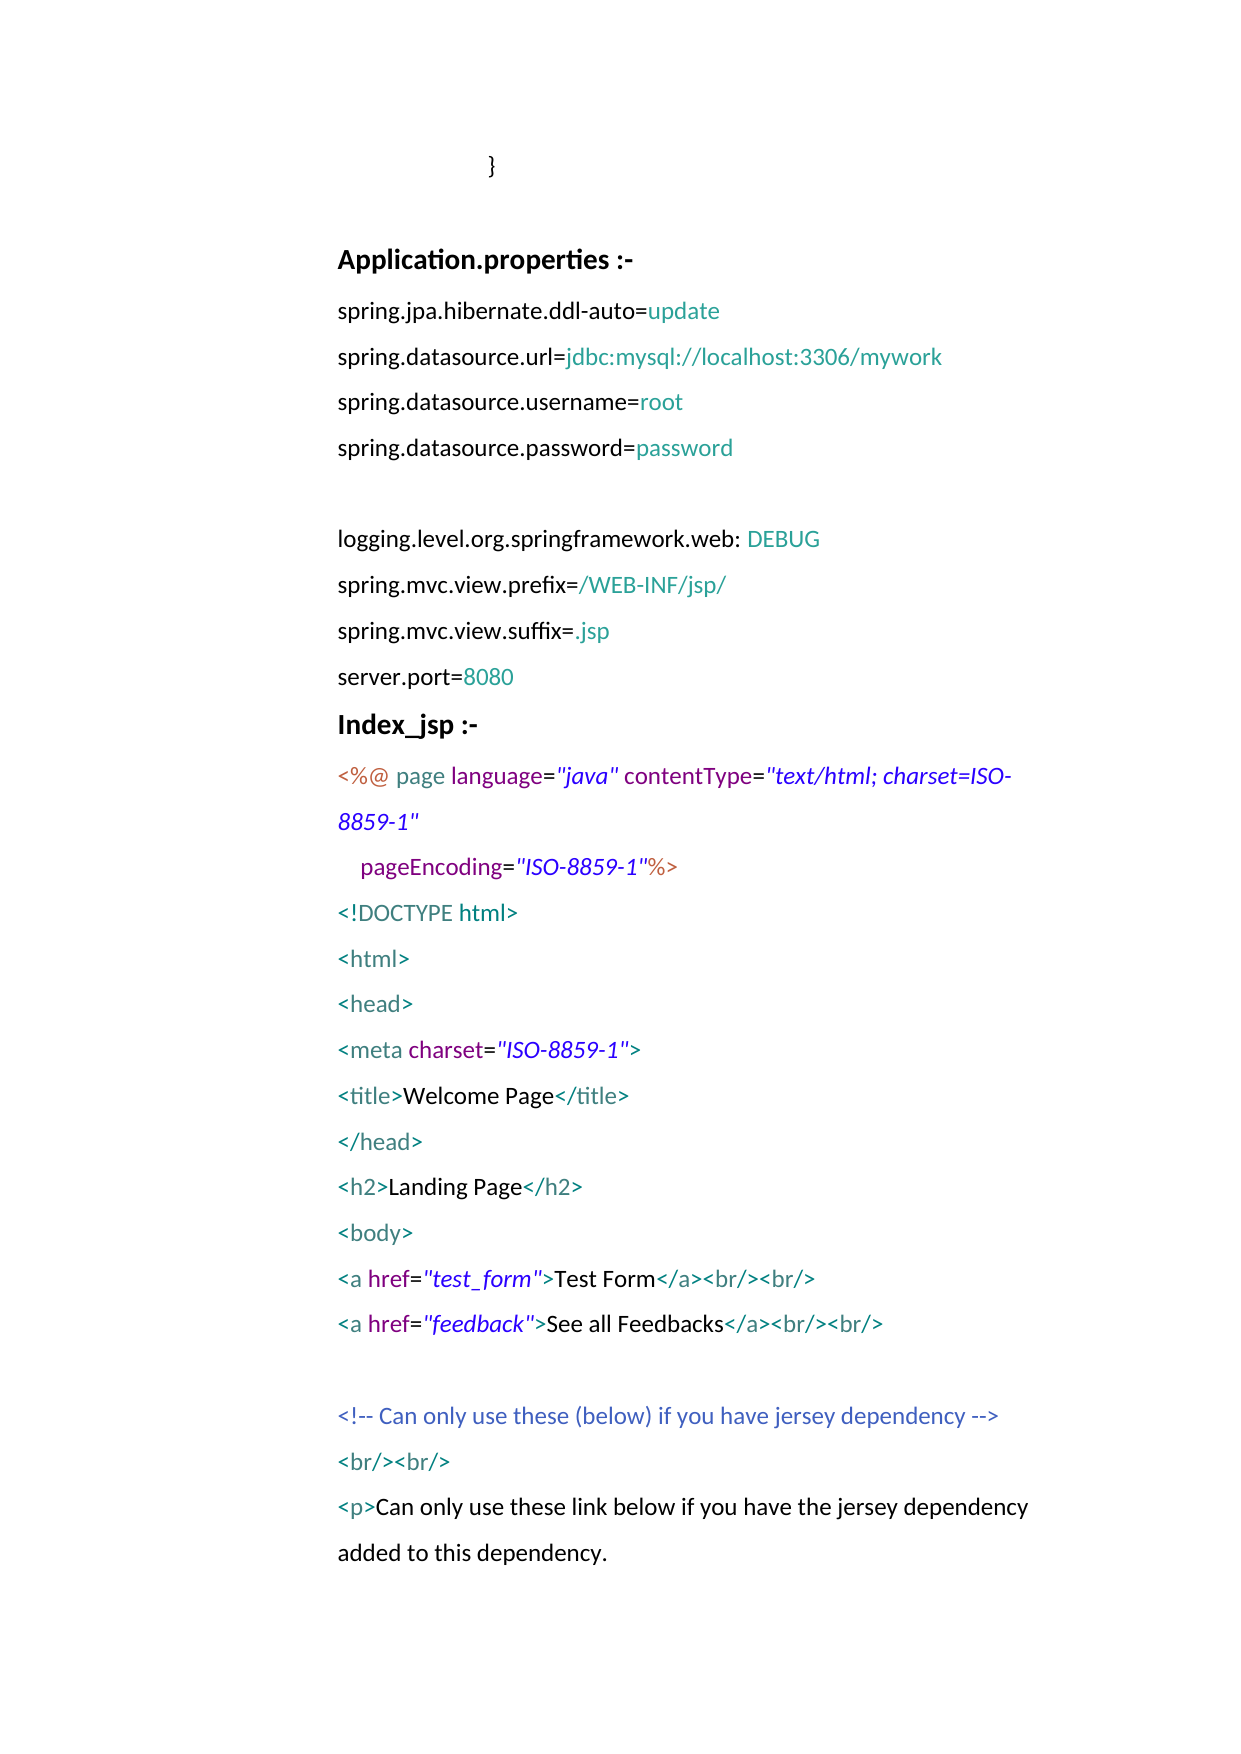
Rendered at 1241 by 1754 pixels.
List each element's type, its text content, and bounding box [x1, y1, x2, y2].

text spring.datasource.password=password [337, 432, 1053, 463]
text pageEncoding="ISO-8859-1"%> [337, 851, 1053, 882]
text logging.level.org.springframework.web: DEBUG [337, 523, 1053, 554]
text Index_jsp :- [262, 706, 1053, 742]
text <br/><br/> [337, 1446, 1053, 1476]
text <a href="feedback">See all Feedbacks</a><br/><br/> [337, 1309, 1053, 1339]
text <title>Welcome Page</title> [337, 1080, 1053, 1111]
text <head> [337, 988, 1053, 1019]
text <meta charset="ISO-8859-1"> [337, 1034, 1053, 1065]
text <p>Can only use these link below if you have the jersey dependency added to this dependency. [337, 1492, 1053, 1568]
text <!-- Can only use these (below) if you have jersey dependency --> [337, 1400, 1053, 1431]
text <html> [337, 943, 1053, 973]
text </head> [337, 1126, 1053, 1156]
text spring.jpa.hibernate.ddl-auto=update [262, 295, 1053, 325]
text spring.datasource.username=root [337, 386, 1053, 417]
text spring.mvc.view.suffix=.jsp [337, 615, 1053, 646]
text } [487, 150, 1053, 181]
text <!DOCTYPE html> [337, 897, 1053, 928]
text Application.properties :- [262, 241, 1053, 277]
text server.port=8080 [337, 661, 1053, 691]
text <a href="test_form">Test Form</a><br/><br/> [337, 1263, 1053, 1293]
text <body> [337, 1217, 1053, 1248]
text <%@ page language="java" contentType="text/html; charset=ISO-8859-1" [337, 760, 1053, 836]
text spring.datasource.url=jdbc:mysql://localhost:3306/mywork [337, 341, 1053, 371]
text <h2>Landing Page</h2> [337, 1171, 1053, 1202]
text spring.mvc.view.prefix=/WEB-INF/jsp/ [337, 569, 1053, 600]
